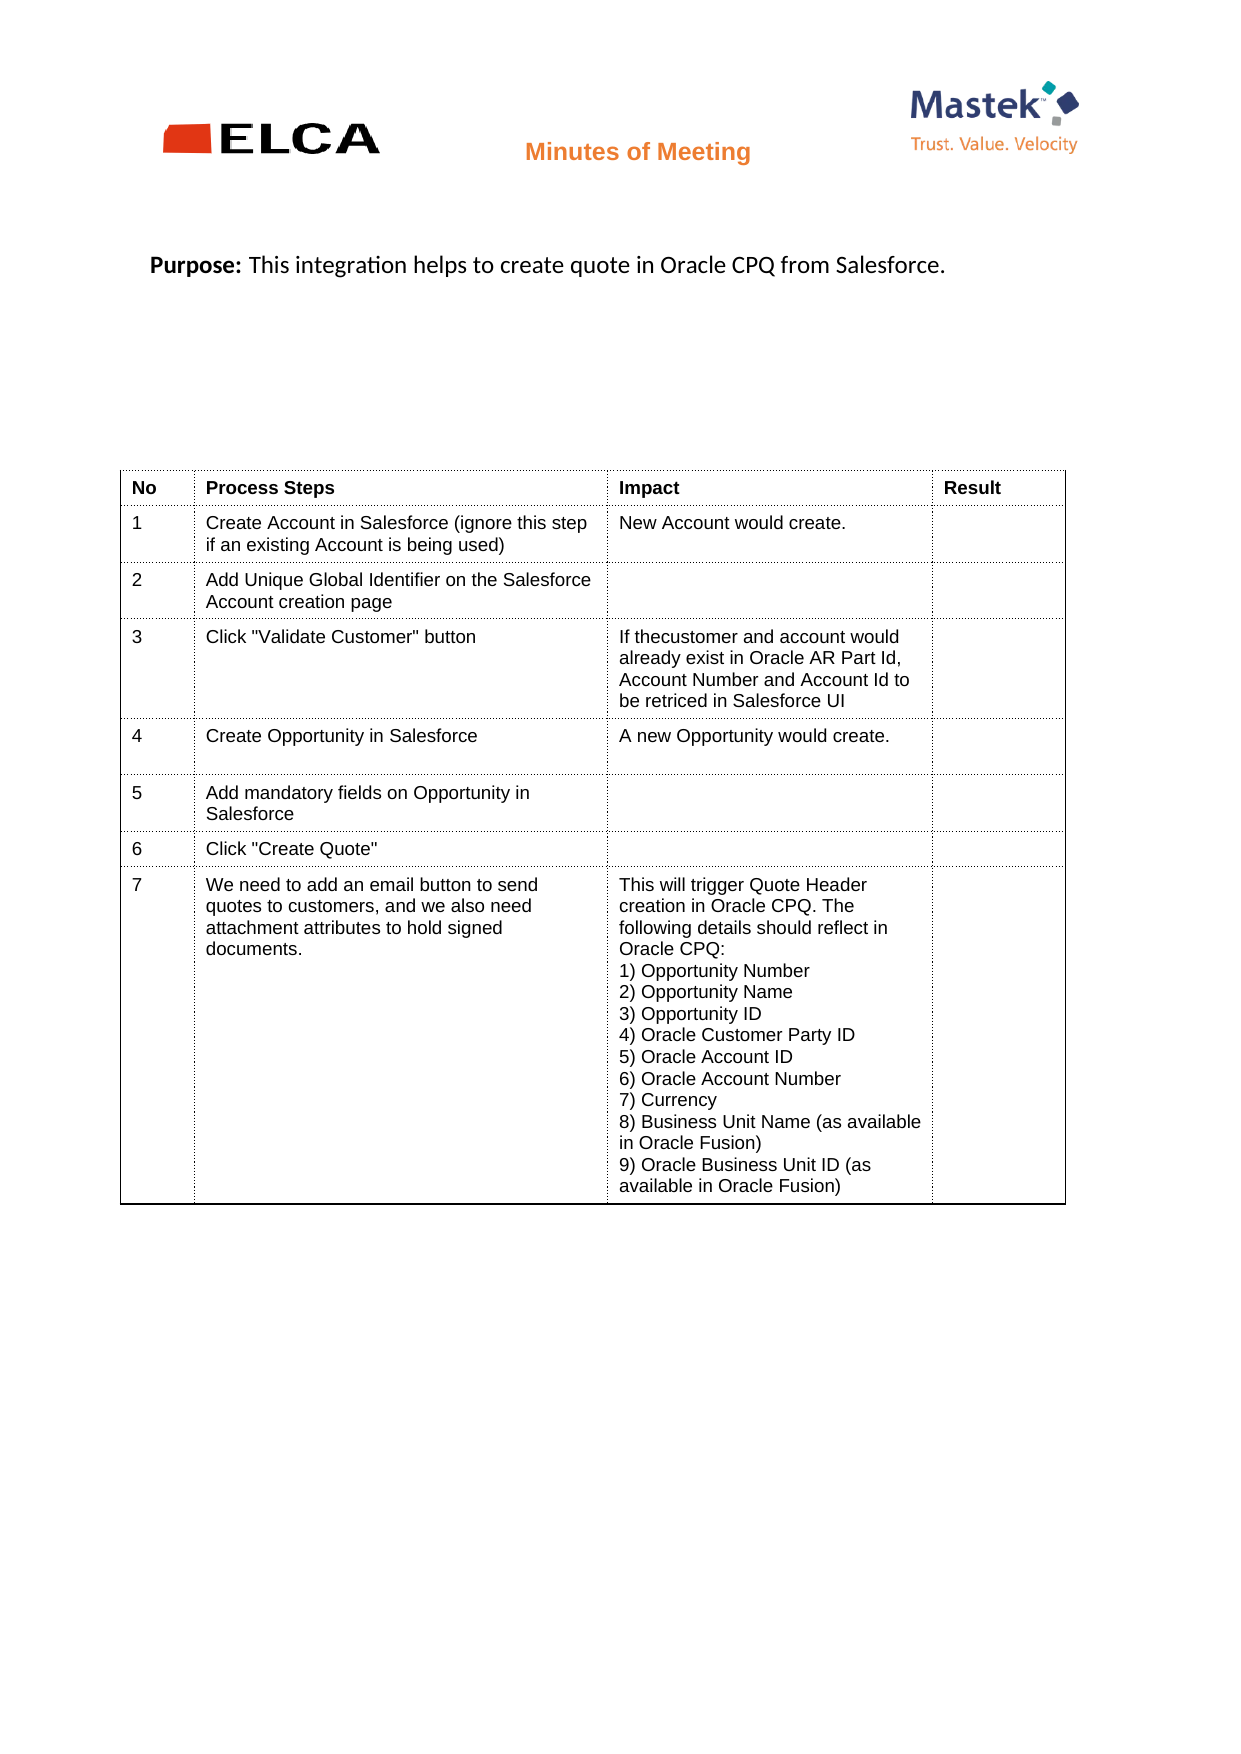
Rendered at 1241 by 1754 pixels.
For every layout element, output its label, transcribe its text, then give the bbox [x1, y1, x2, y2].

table_cell New Account would create. [608, 505, 932, 562]
table_cell Create Opportunity in Salesforce [194, 718, 608, 774]
picture [150, 115, 388, 161]
table_cell [933, 831, 1065, 866]
table_cell 2 [121, 562, 194, 618]
table_cell We need to add an email button to send quotes to customers, and we also need attachment attributes to hold signed documents. [194, 866, 608, 1203]
table_header Process Steps [194, 470, 608, 505]
table_cell [933, 618, 1065, 718]
table_cell [608, 774, 932, 831]
table_cell 1 [121, 505, 194, 562]
text Purpose: This integration helps to create quote in Oracle CPQ from Salesforce. [150, 249, 1090, 279]
table_cell 5 [121, 774, 194, 831]
table_cell Click "Create Quote" [194, 831, 608, 866]
table_cell [608, 562, 932, 618]
table_cell 4 [121, 718, 194, 774]
table_cell If thecustomer and account would already exist in Oracle AR Part Id, Account Number and Account Id to be retriced in Salesforce UI [608, 618, 932, 718]
table_cell 7 [121, 866, 194, 1203]
table_cell 6 [121, 831, 194, 866]
table_cell [933, 505, 1065, 562]
table_cell [933, 562, 1065, 618]
table_cell Create Account in Salesforce (ignore this step if an existing Account is being used) [194, 505, 608, 562]
table_header Impact [608, 470, 932, 505]
table_cell A new Opportunity would create. [608, 718, 932, 774]
table_cell [933, 866, 1065, 1203]
picture [900, 73, 1088, 161]
table_cell [608, 831, 932, 866]
table_cell [933, 774, 1065, 831]
table_cell [933, 718, 1065, 774]
table_cell Add Unique Global Identifier on the Salesforce Account creation page [194, 562, 608, 618]
table_cell 3 [121, 618, 194, 718]
table_cell Click "Validate Customer" button [194, 618, 608, 718]
table_header No [121, 470, 194, 505]
table_cell Add mandatory fields on Opportunity in Salesforce [194, 774, 608, 831]
table_cell This will trigger Quote Header creation in Oracle CPQ. The following details should reflect in Oracle CPQ: 1) Opportunity Number 2) Opportunity Name 3) Opportunity ID 4) Oracle Customer Party ID 5) Oracle Account ID 6) Oracle Account Number 7) Currency 8) Business Unit Name (as available in Oracle Fusion) 9) Oracle Business Unit ID (as available in Oracle Fusion) [608, 866, 932, 1203]
table_header Result [933, 470, 1065, 505]
